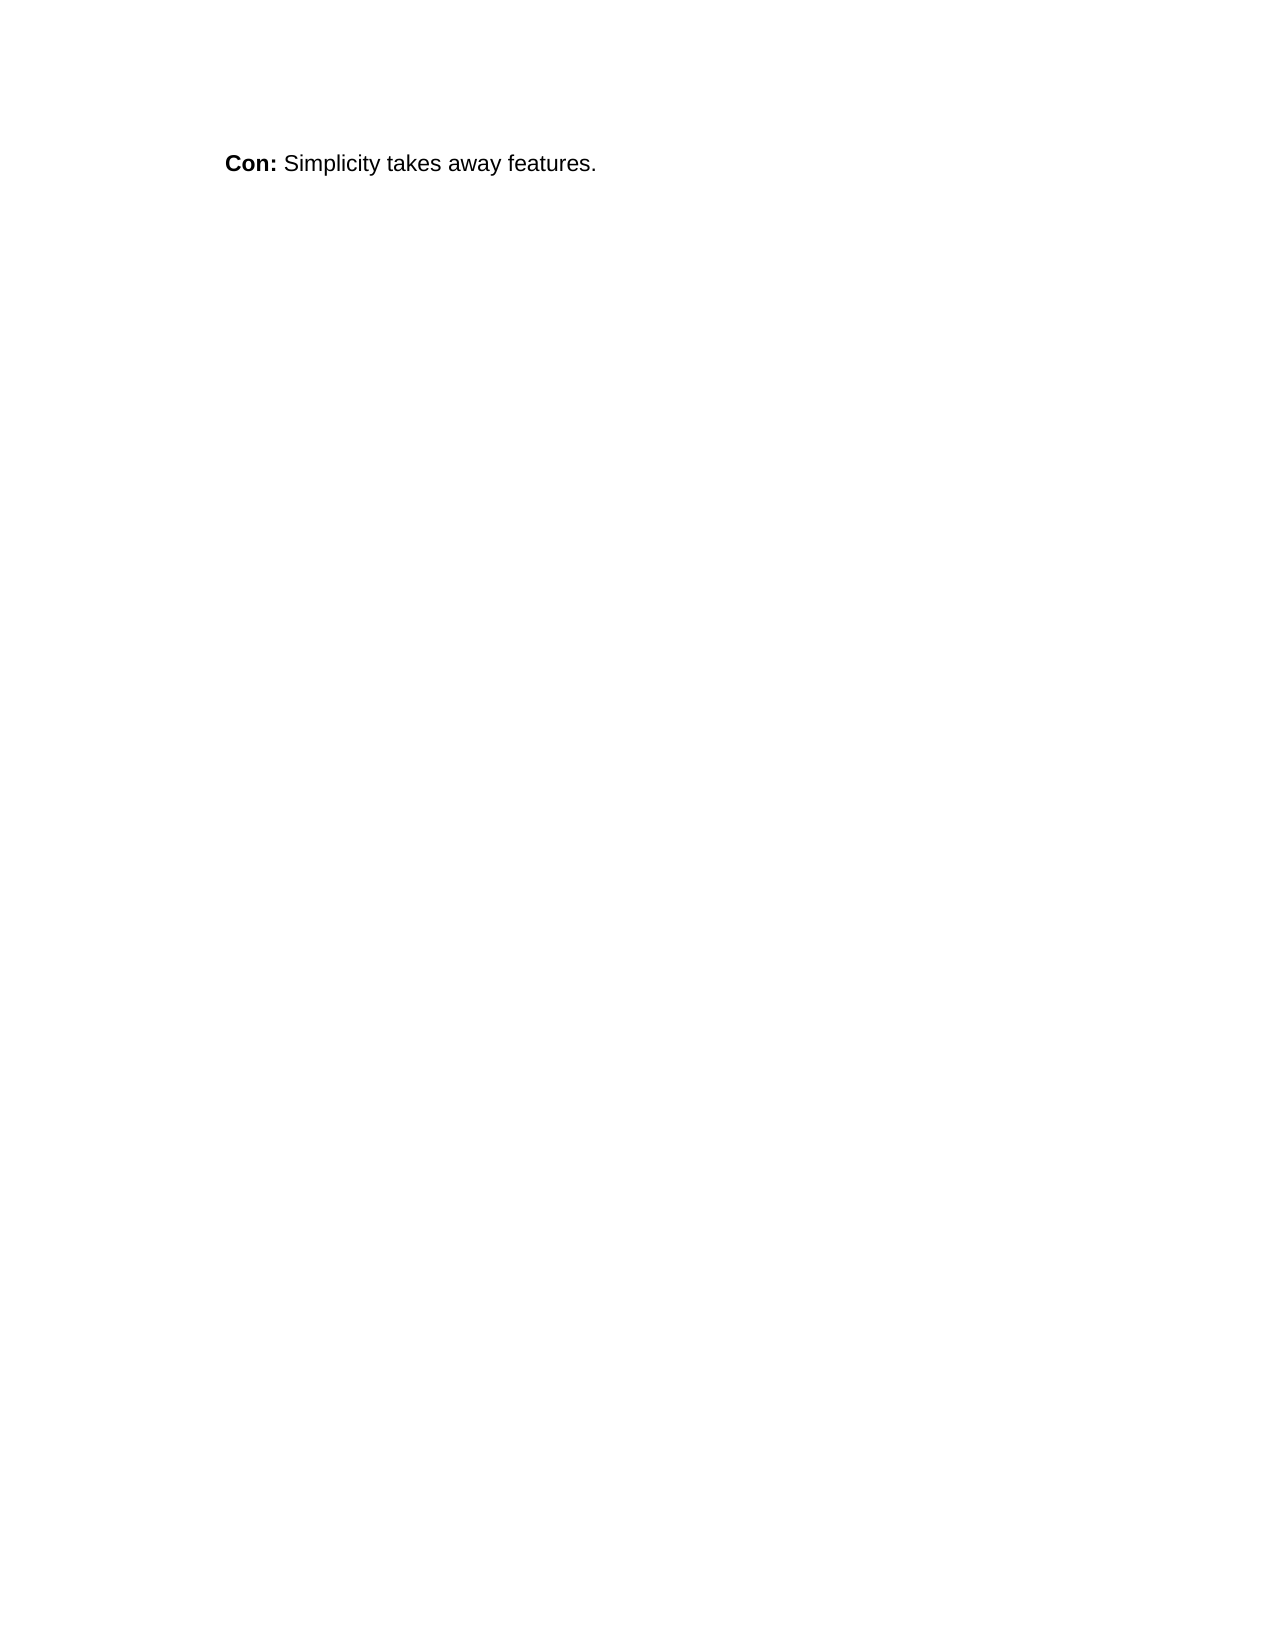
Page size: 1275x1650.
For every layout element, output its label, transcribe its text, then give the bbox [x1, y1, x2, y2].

text Con: Simplicity takes away features. [150, 150, 1125, 176]
